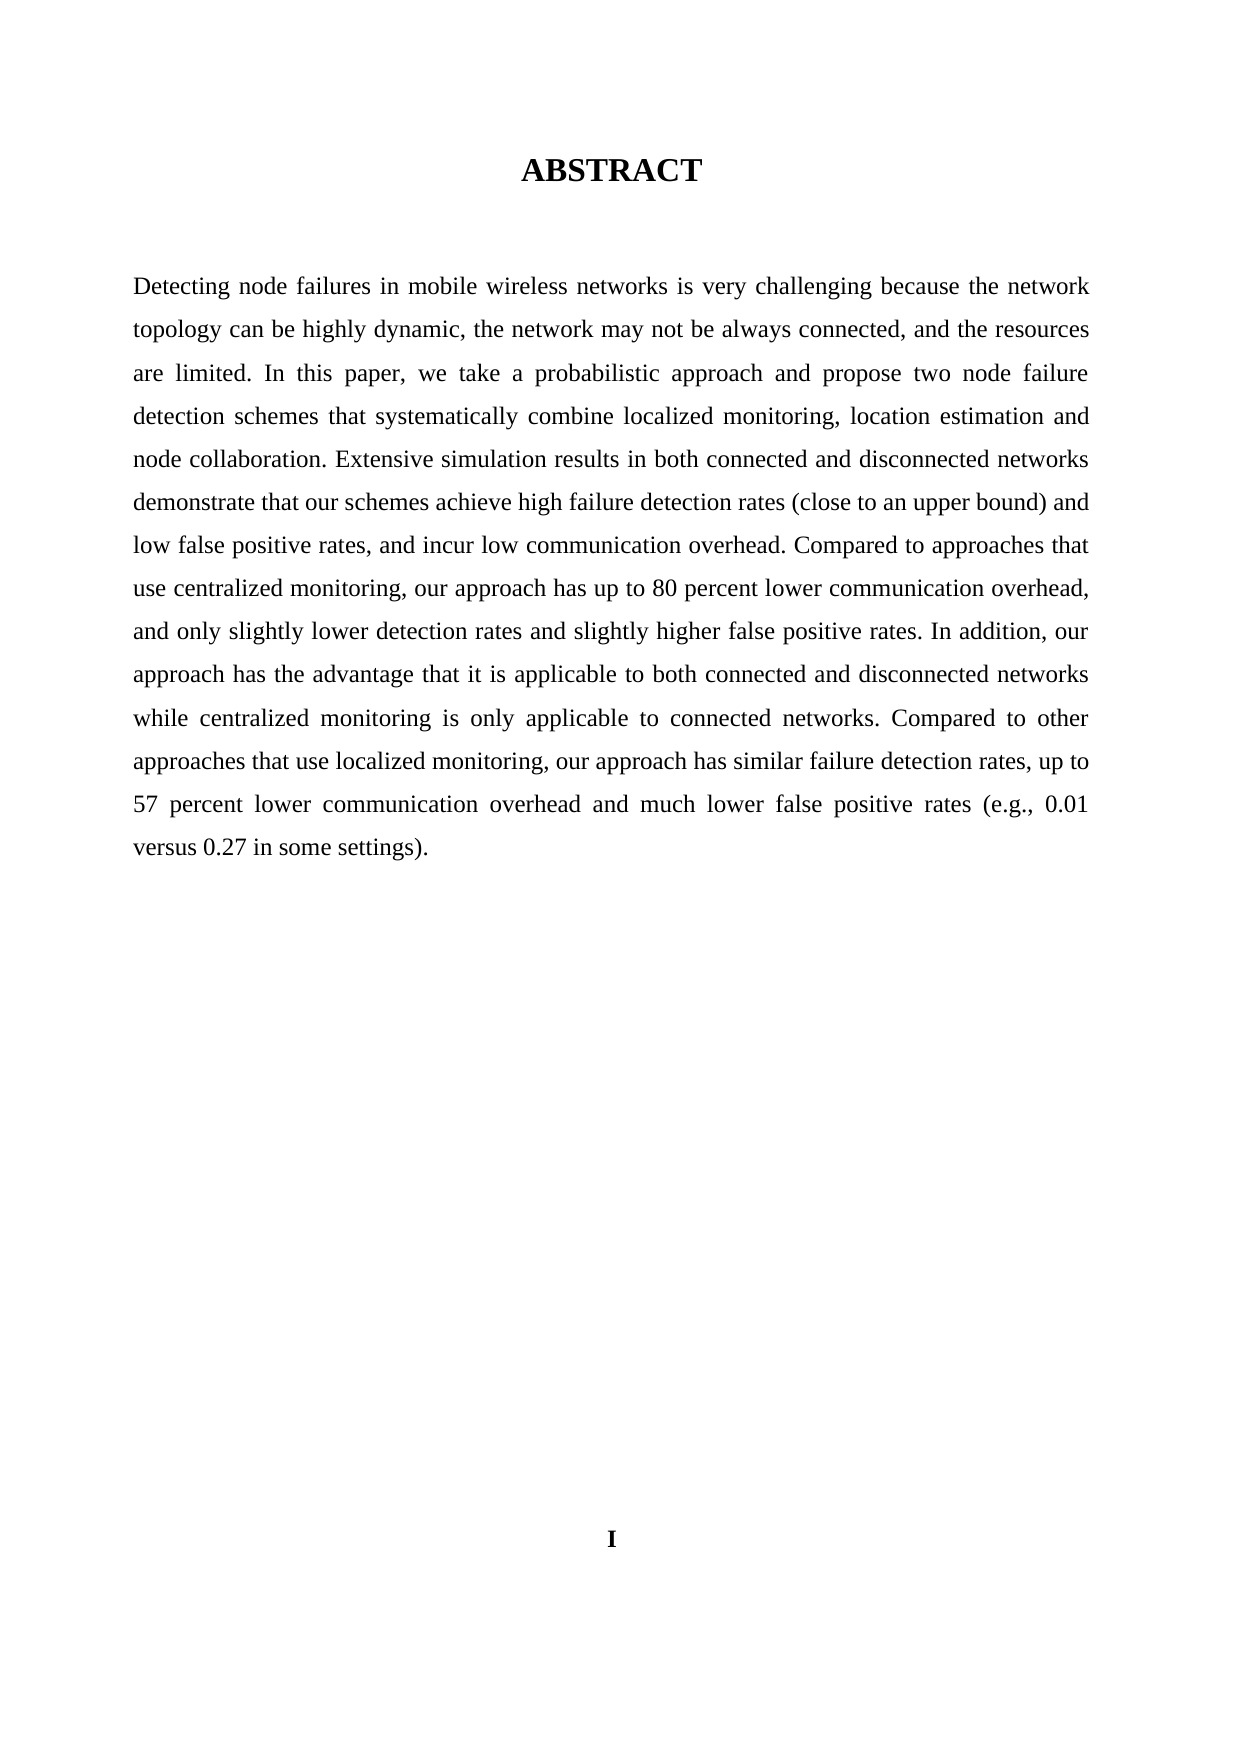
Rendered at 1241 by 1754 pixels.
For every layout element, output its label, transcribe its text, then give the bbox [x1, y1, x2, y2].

text ABSTRACT [133, 150, 1090, 188]
text Detecting node failures in mobile wireless networks is very challenging because the network topology can be highly dynamic, the network may not be always connected, and the resources are limited. In this paper, we take a probabilistic approach and propose two node failure detection schemes that systematically combine localized monitoring, location estimation and node collaboration. Extensive simulation results in both connected and disconnected networks demonstrate that our schemes achieve high failure detection rates (close to an upper bound) and low false positive rates, and incur low communication overhead. Compared to approaches that use centralized monitoring, our approach has up to 80 percent lower communication overhead, and only slightly lower detection rates and slightly higher false positive rates. In addition, our approach has the advantage that it is applicable to both connected and disconnected networks while centralized monitoring is only applicable to connected networks. Compared to other approaches that use localized monitoring, our approach has similar failure detection rates, up to 57 percent lower communication overhead and much lower false positive rates (e.g., 0.01 versus 0.27 in some settings). [133, 271, 1090, 861]
text I [133, 1524, 1090, 1552]
